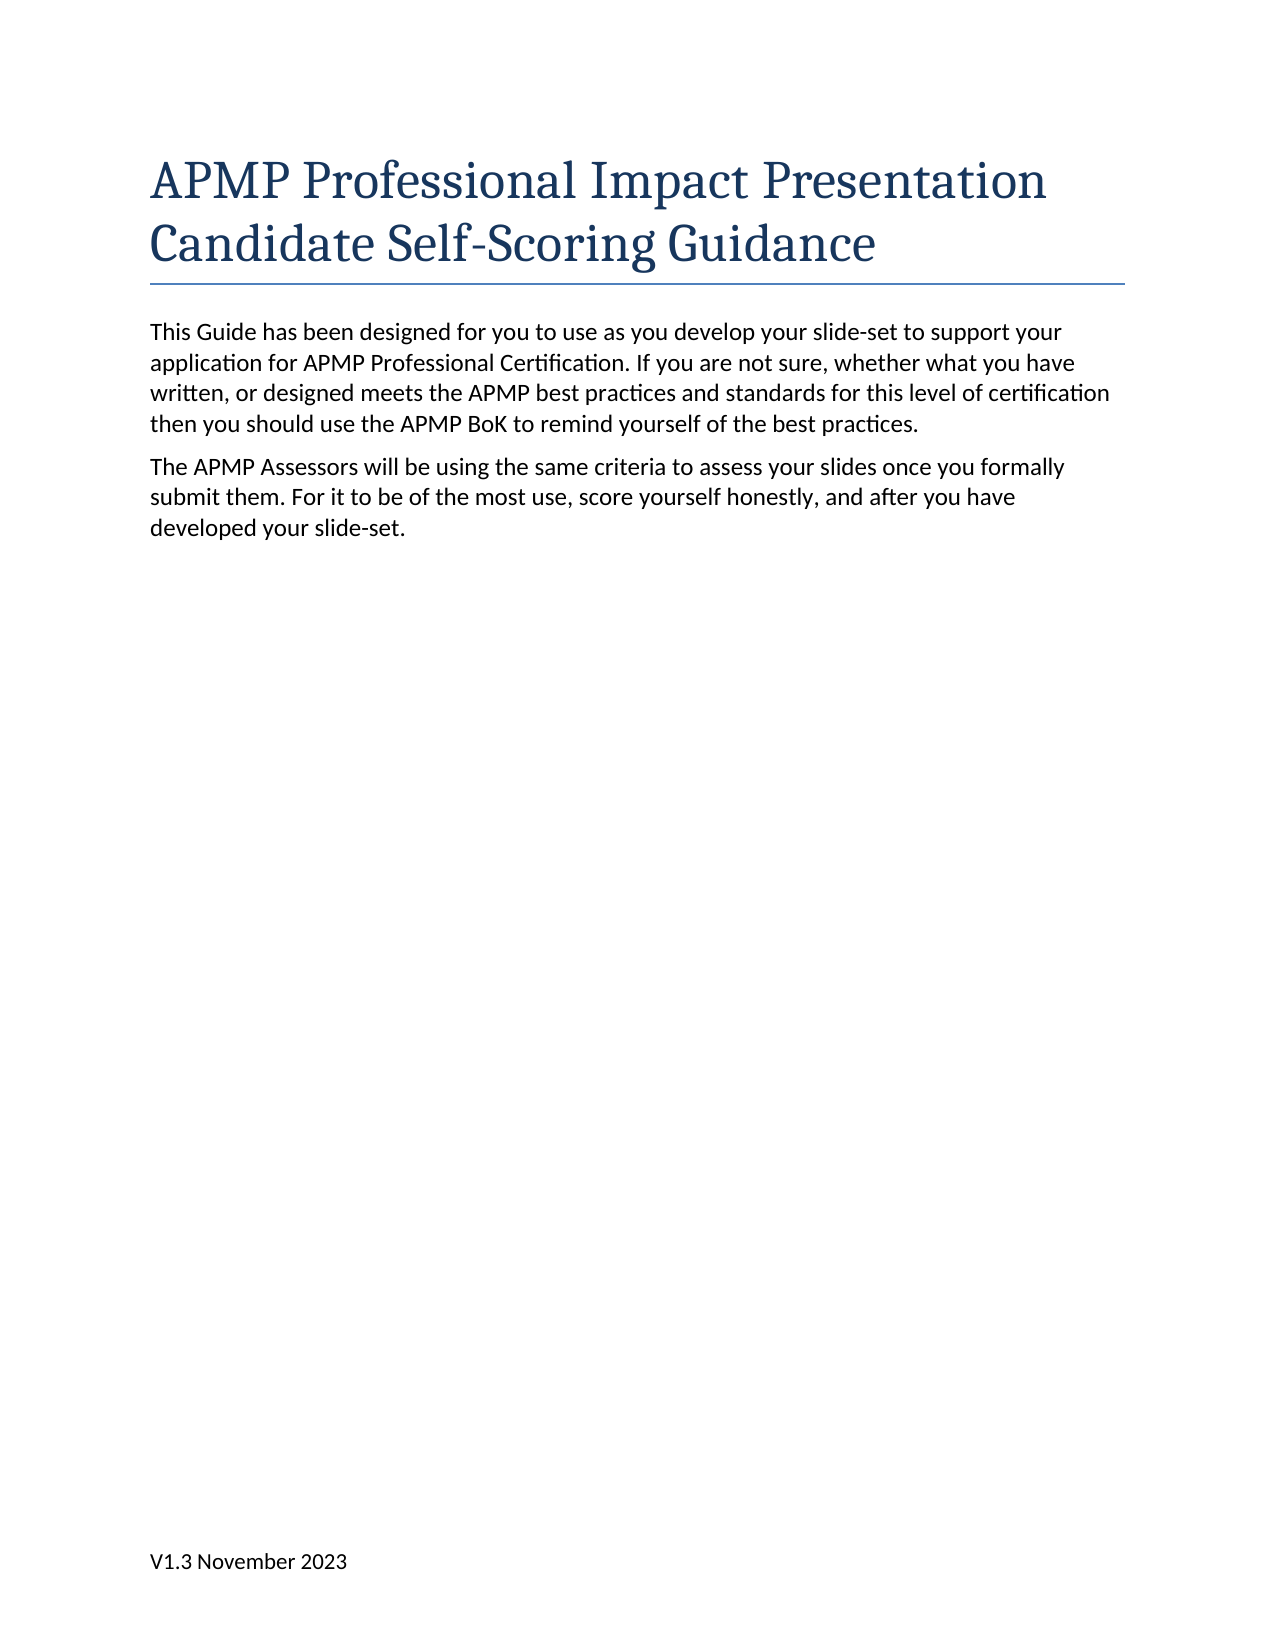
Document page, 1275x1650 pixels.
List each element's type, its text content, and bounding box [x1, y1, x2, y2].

title APMP Professional Impact Presentation Candidate Self-Scoring Guidance [150, 150, 1125, 283]
text This Guide has been designed for you to use as you develop your slide-set to support your application for APMP Professional Certification. If you are not sure, whether what you have written, or designed meets the APMP best practices and standards for this level of certification then you should use the APMP BoK to remind yourself of the best practices. [150, 316, 1125, 438]
text The APMP Assessors will be using the same criteria to assess your slides once you formally submit them. For it to be of the most use, score yourself honestly, and after you have developed your slide-set. [150, 451, 1125, 542]
